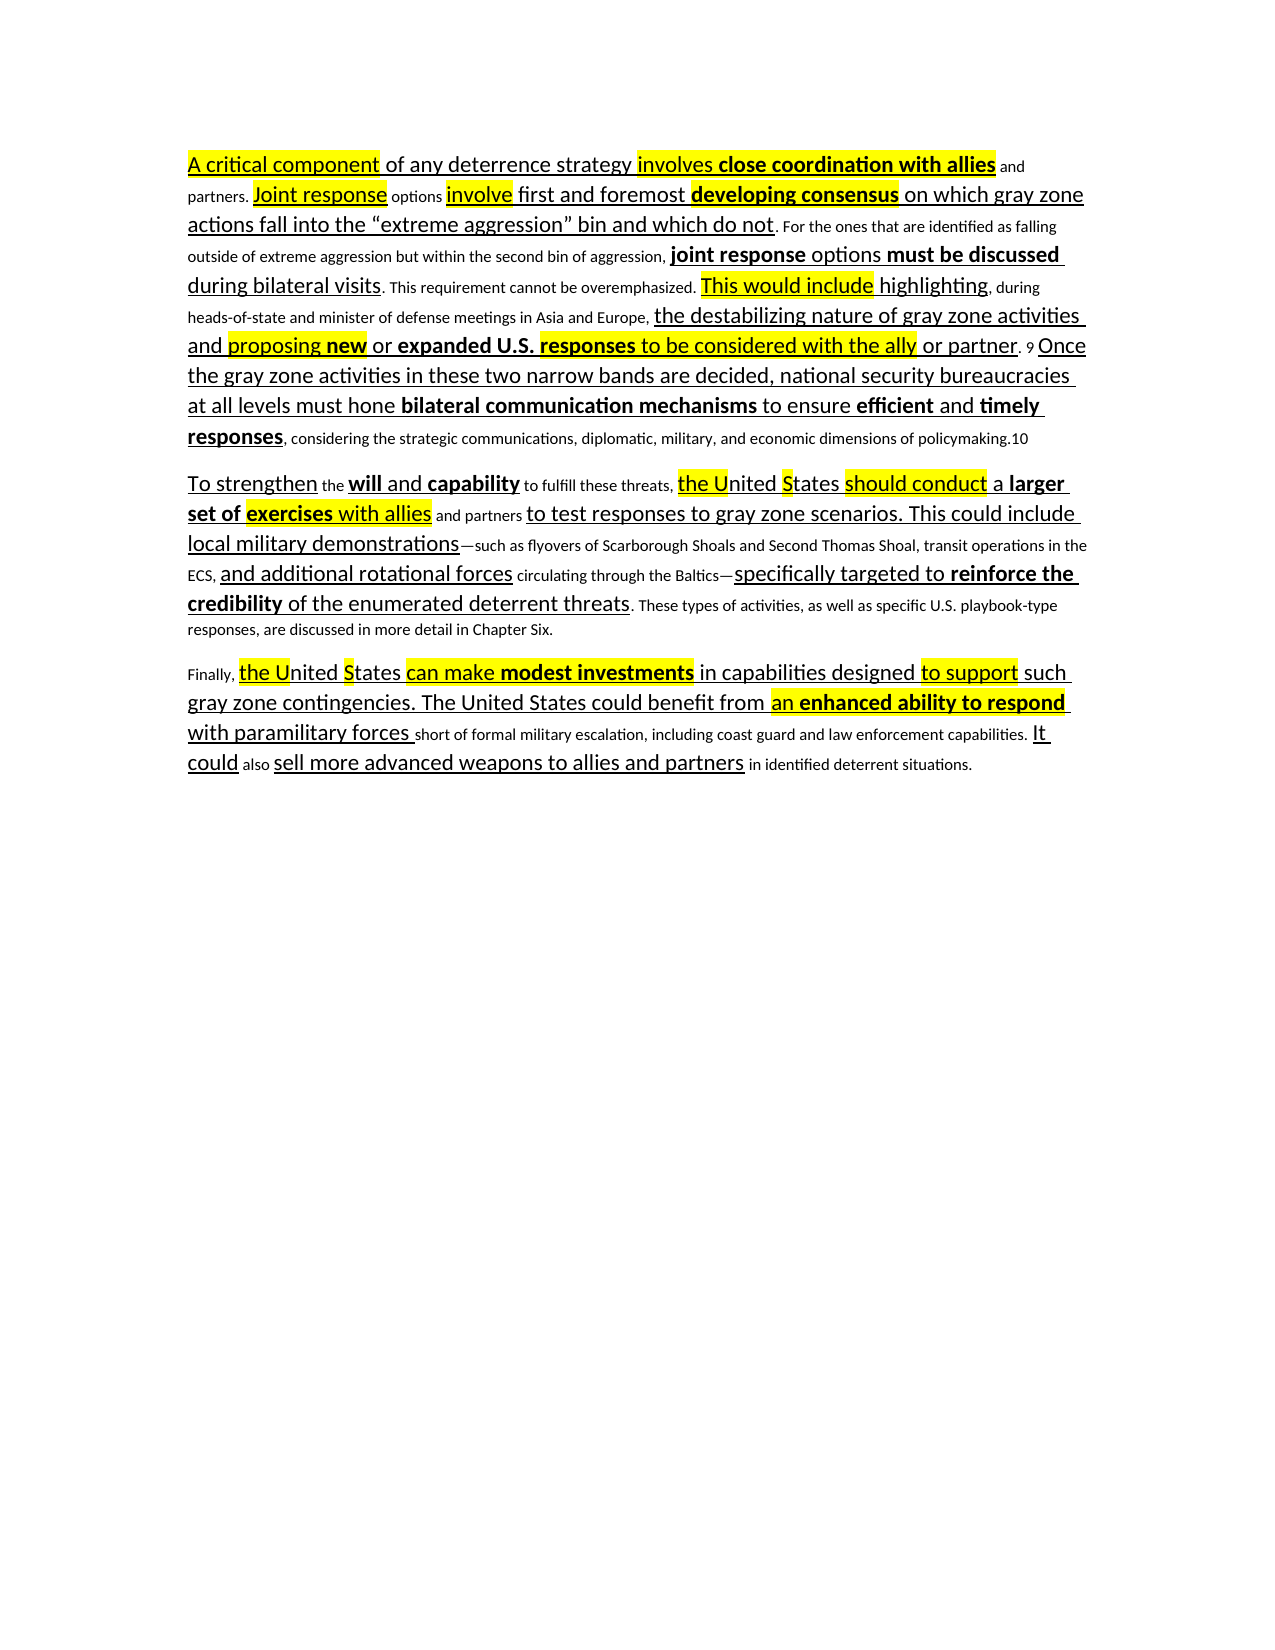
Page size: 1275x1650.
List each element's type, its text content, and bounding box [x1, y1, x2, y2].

text A critical component of any deterrence strategy involves close coordination with allies and partners. Joint response options involve first and foremost developing consensus on which gray zone actions fall into the “extreme aggression” bin and which do not. For the ones that are identified as falling outside of extreme aggression but within the second bin of aggression, joint response options must be discussed during bilateral visits. This requirement cannot be overemphasized. This would include highlighting, during heads-of-state and minister of defense meetings in Asia and Europe, the destabilizing nature of gray zone activities and proposing new or expanded U.S. responses to be considered with the ally or partner. 9 Once the gray zone activities in these two narrow bands are decided, national security bureaucracies at all levels must hone bilateral communication mechanisms to ensure efficient and timely responses, considering the strategic communications, diplomatic, military, and economic dimensions of policymaking.10 [187, 150, 1087, 450]
text To strengthen the will and capability to fulfill these threats, the United States should conduct a larger set of exercises with allies and partners to test responses to gray zone scenarios. This could include local military demonstrations—such as flyovers of Scarborough Shoals and Second Thomas Shoal, transit operations in the ECS, and additional rotational forces circulating through the Baltics—specifically targeted to reinforce the credibility of the enumerated deterrent threats. These types of activities, as well as specific U.S. playbook-type responses, are discussed in more detail in Chapter Six. [187, 469, 1087, 639]
text Finally, the United States can make modest investments in capabilities designed to support such gray zone contingencies. The United States could benefit from an enhanced ability to respond with paramilitary forces short of formal military escalation, including coast guard and law enforcement capabilities. It could also sell more advanced weapons to allies and partners in identified deterrent situations. [187, 658, 1087, 776]
